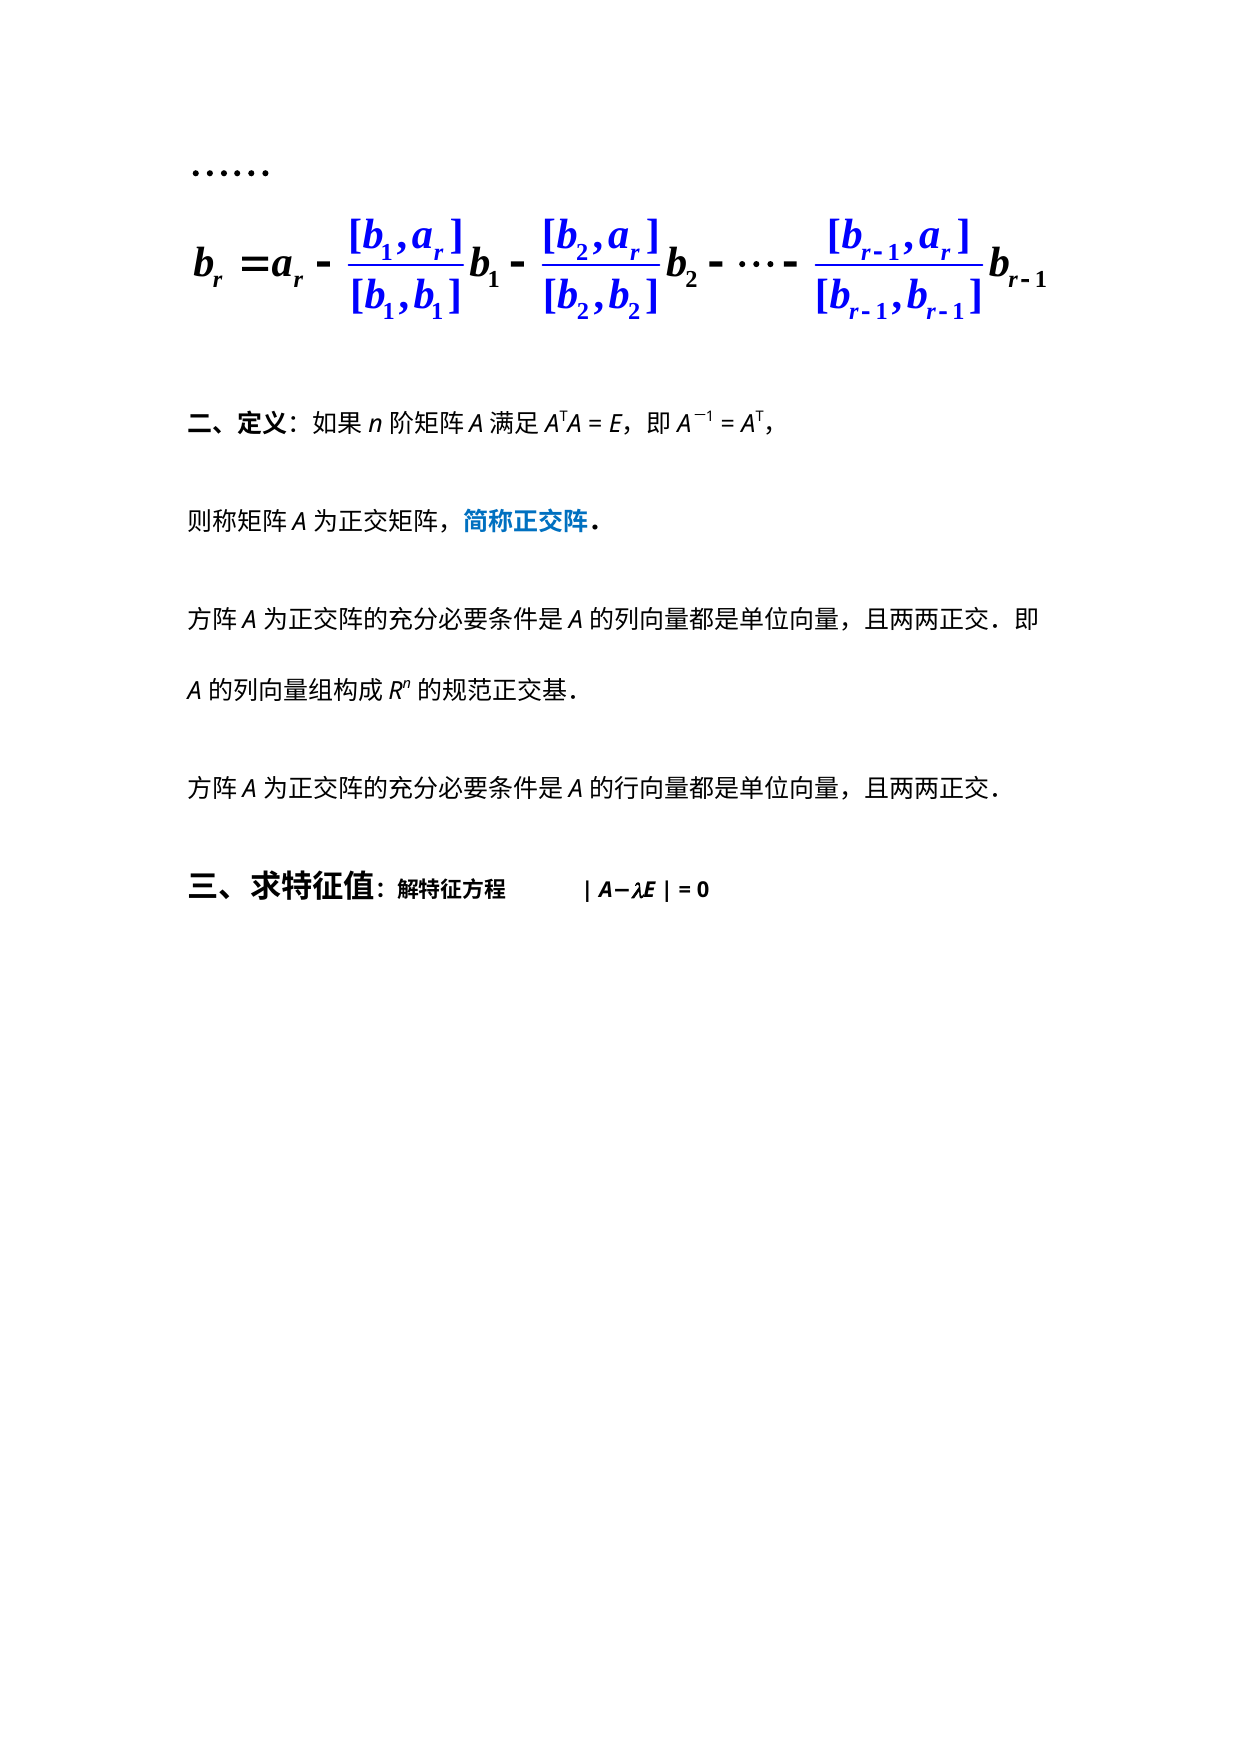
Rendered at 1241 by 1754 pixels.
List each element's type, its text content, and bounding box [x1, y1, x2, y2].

text 三、求特征值：解特征方程 | A−lE | = 0 [187, 852, 1053, 917]
text 方阵A 为正交阵的充分必要条件是 A 的行向量都是单位向量，且两两正交． [187, 754, 1053, 819]
text 方阵A 为正交阵的充分必要条件是 A 的列向量都是单位向量，且两两正交．即 A 的列向量组构成Rn 的规范正交基． [187, 585, 1053, 721]
text 二、定义：如果 n 阶矩阵A 满足 ATA = E，即 A－1 = AT， [187, 389, 1053, 454]
text 则称矩阵A 为正交矩阵，简称正交阵． [187, 487, 1053, 552]
